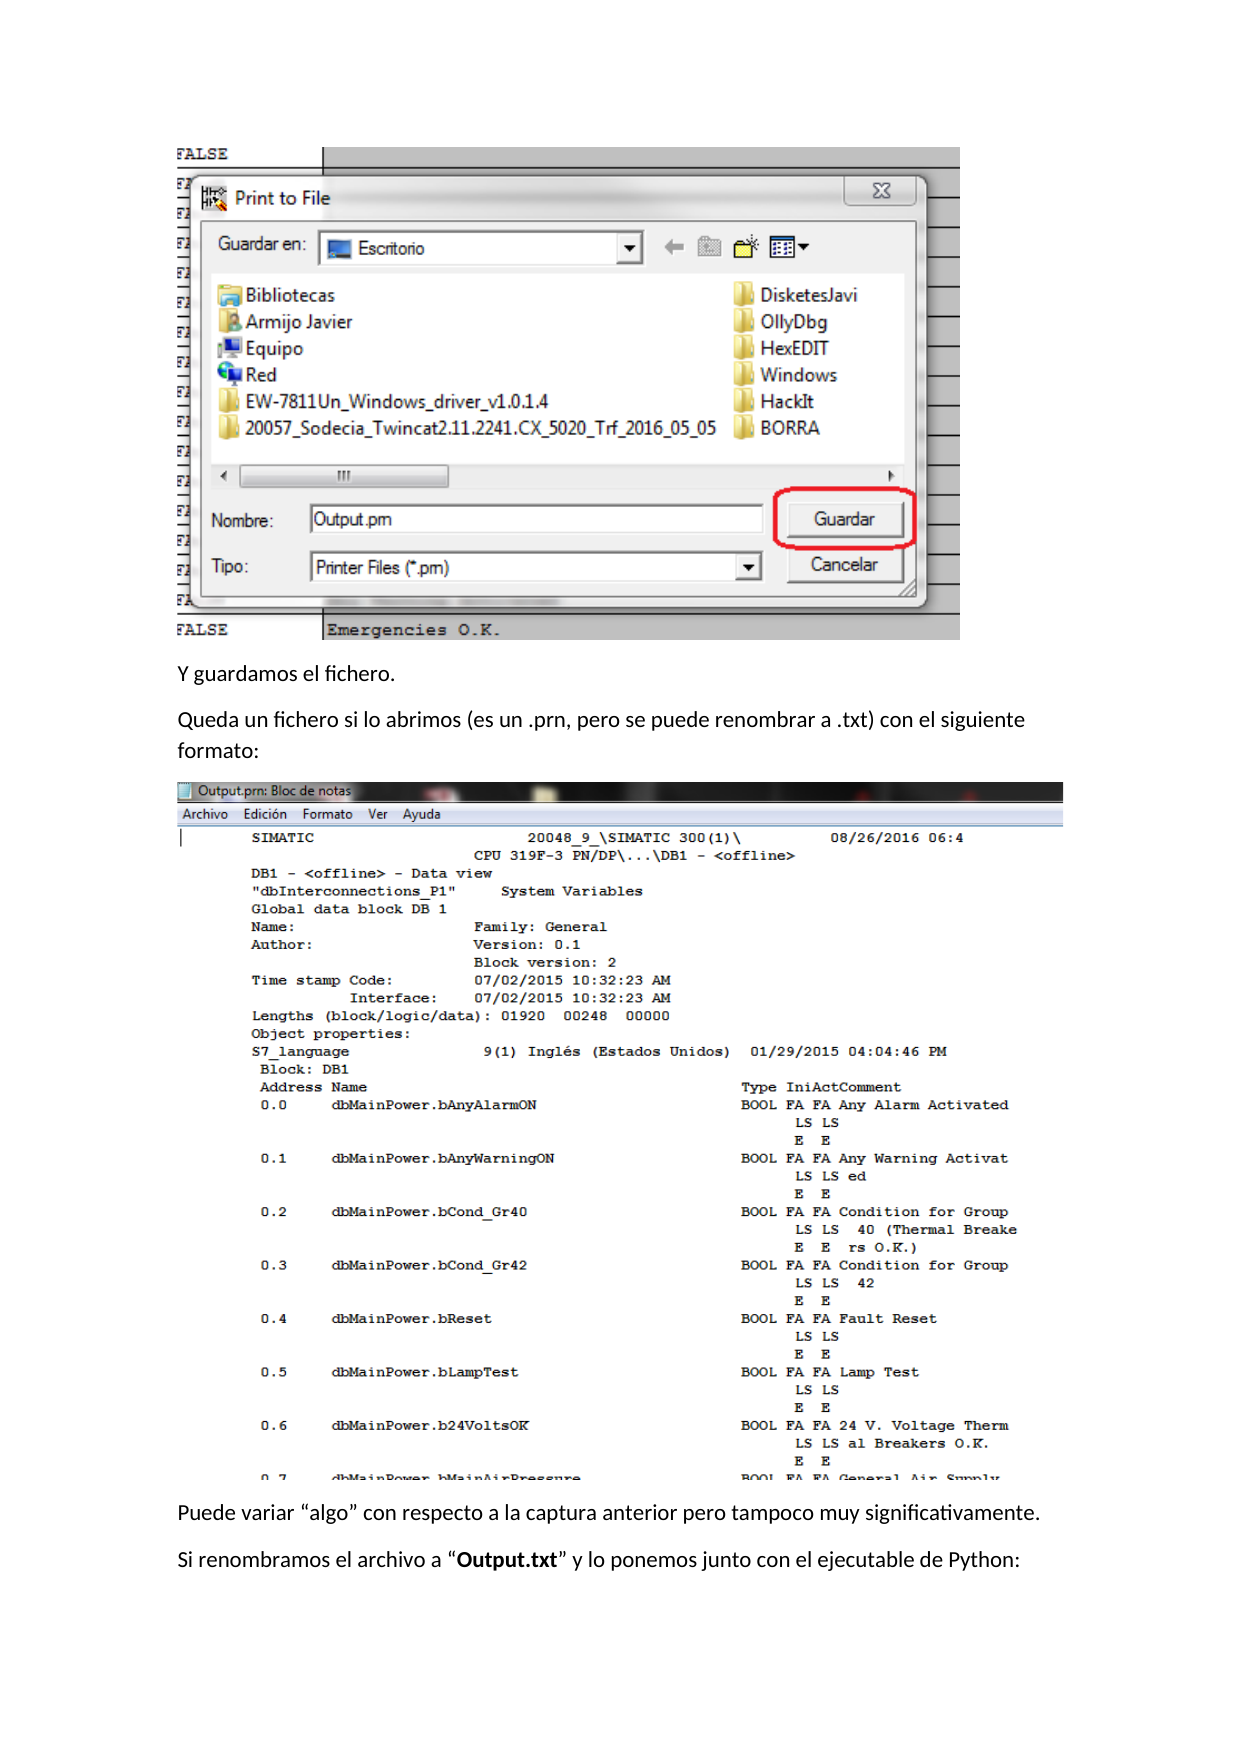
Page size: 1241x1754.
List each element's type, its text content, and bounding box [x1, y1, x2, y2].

text Queda un fichero si lo abrimos (es un .prn, pero se puede renombrar a .txt) con el siguiente formato: [177, 706, 1063, 764]
text Y guardamos el fichero. [177, 659, 1063, 687]
text Puede variar “algo” con respecto a la captura anterior pero tampoco muy significativamente. [177, 1498, 1063, 1526]
picture [177, 782, 1064, 1480]
text Si renombramos el archivo a “Output.txt” y lo ponemos junto con el ejecutable de Python: [177, 1545, 1063, 1573]
picture [177, 147, 960, 640]
